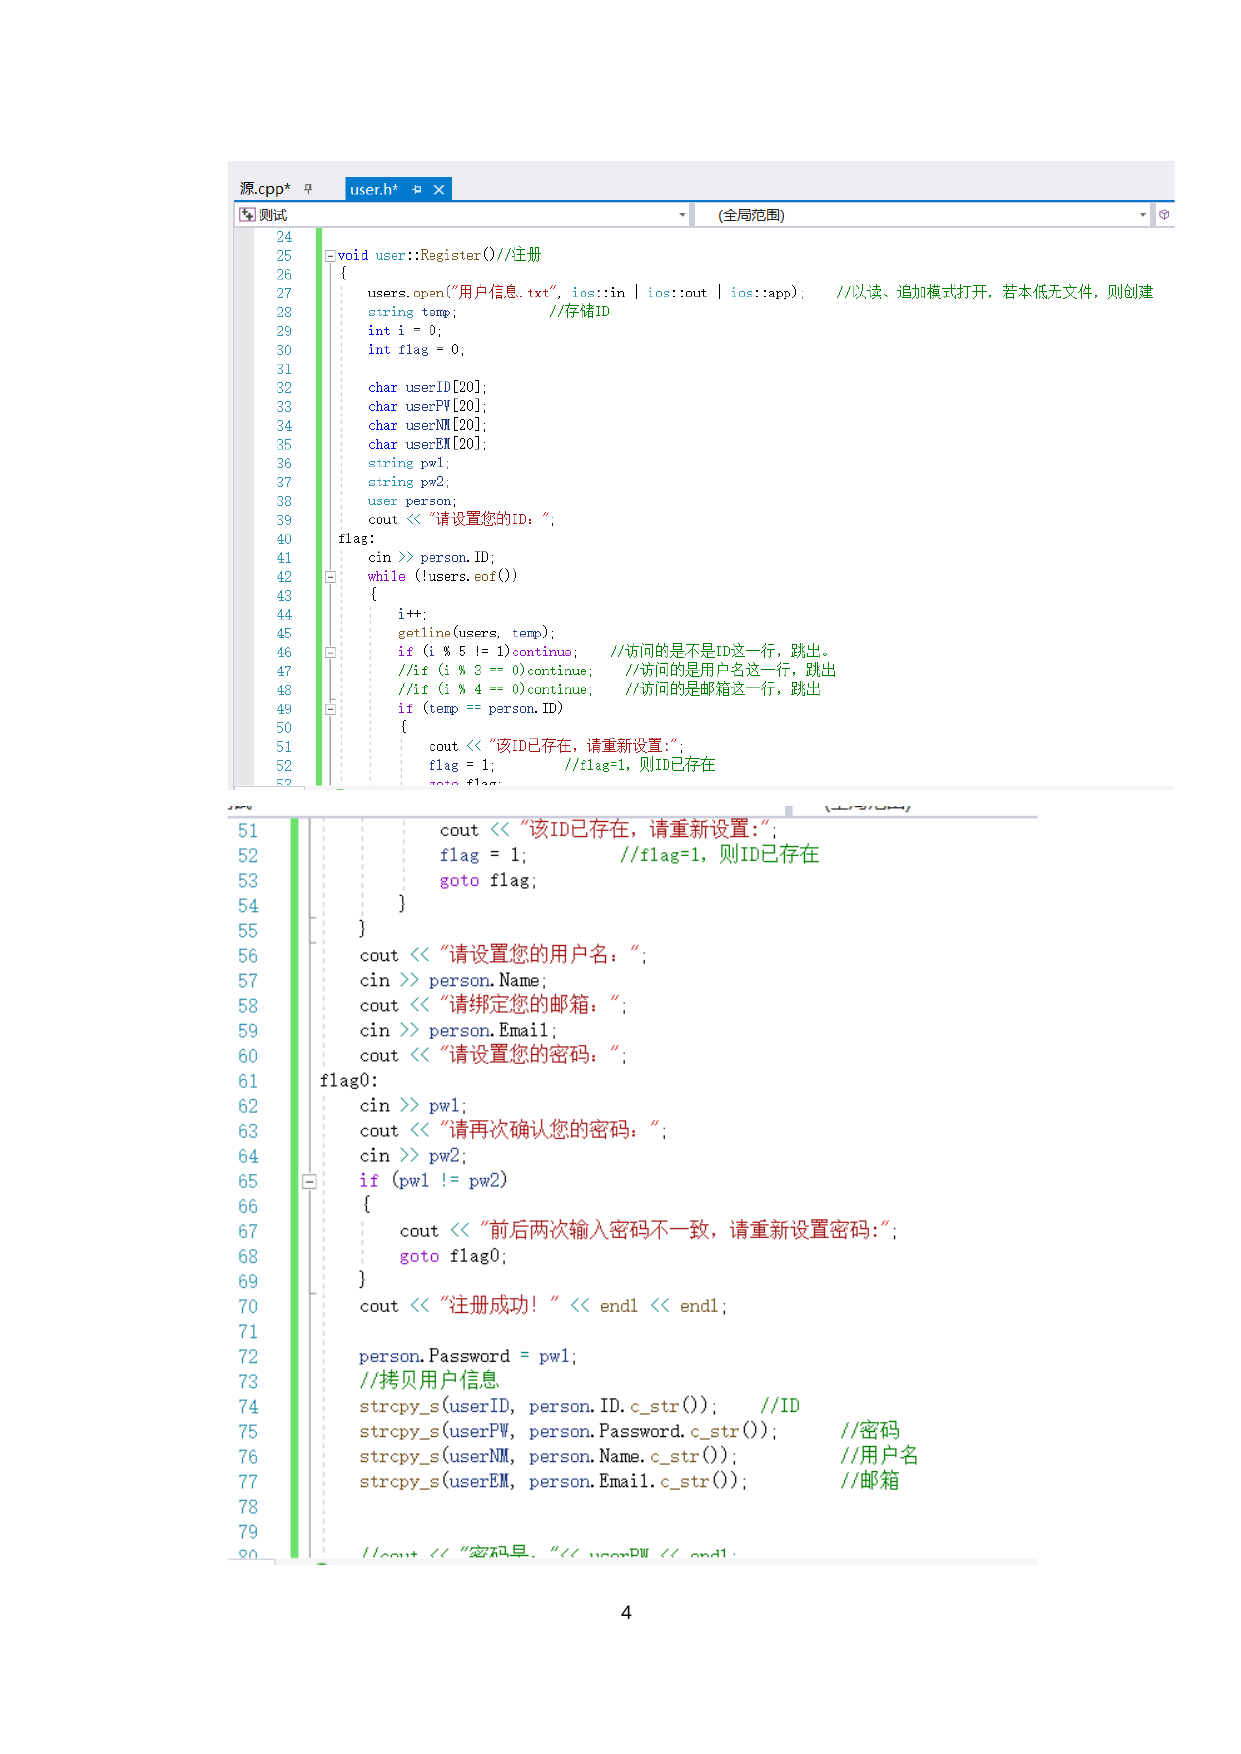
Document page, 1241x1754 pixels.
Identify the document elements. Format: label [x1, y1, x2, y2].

picture [227, 806, 1038, 1565]
picture [227, 161, 1175, 790]
